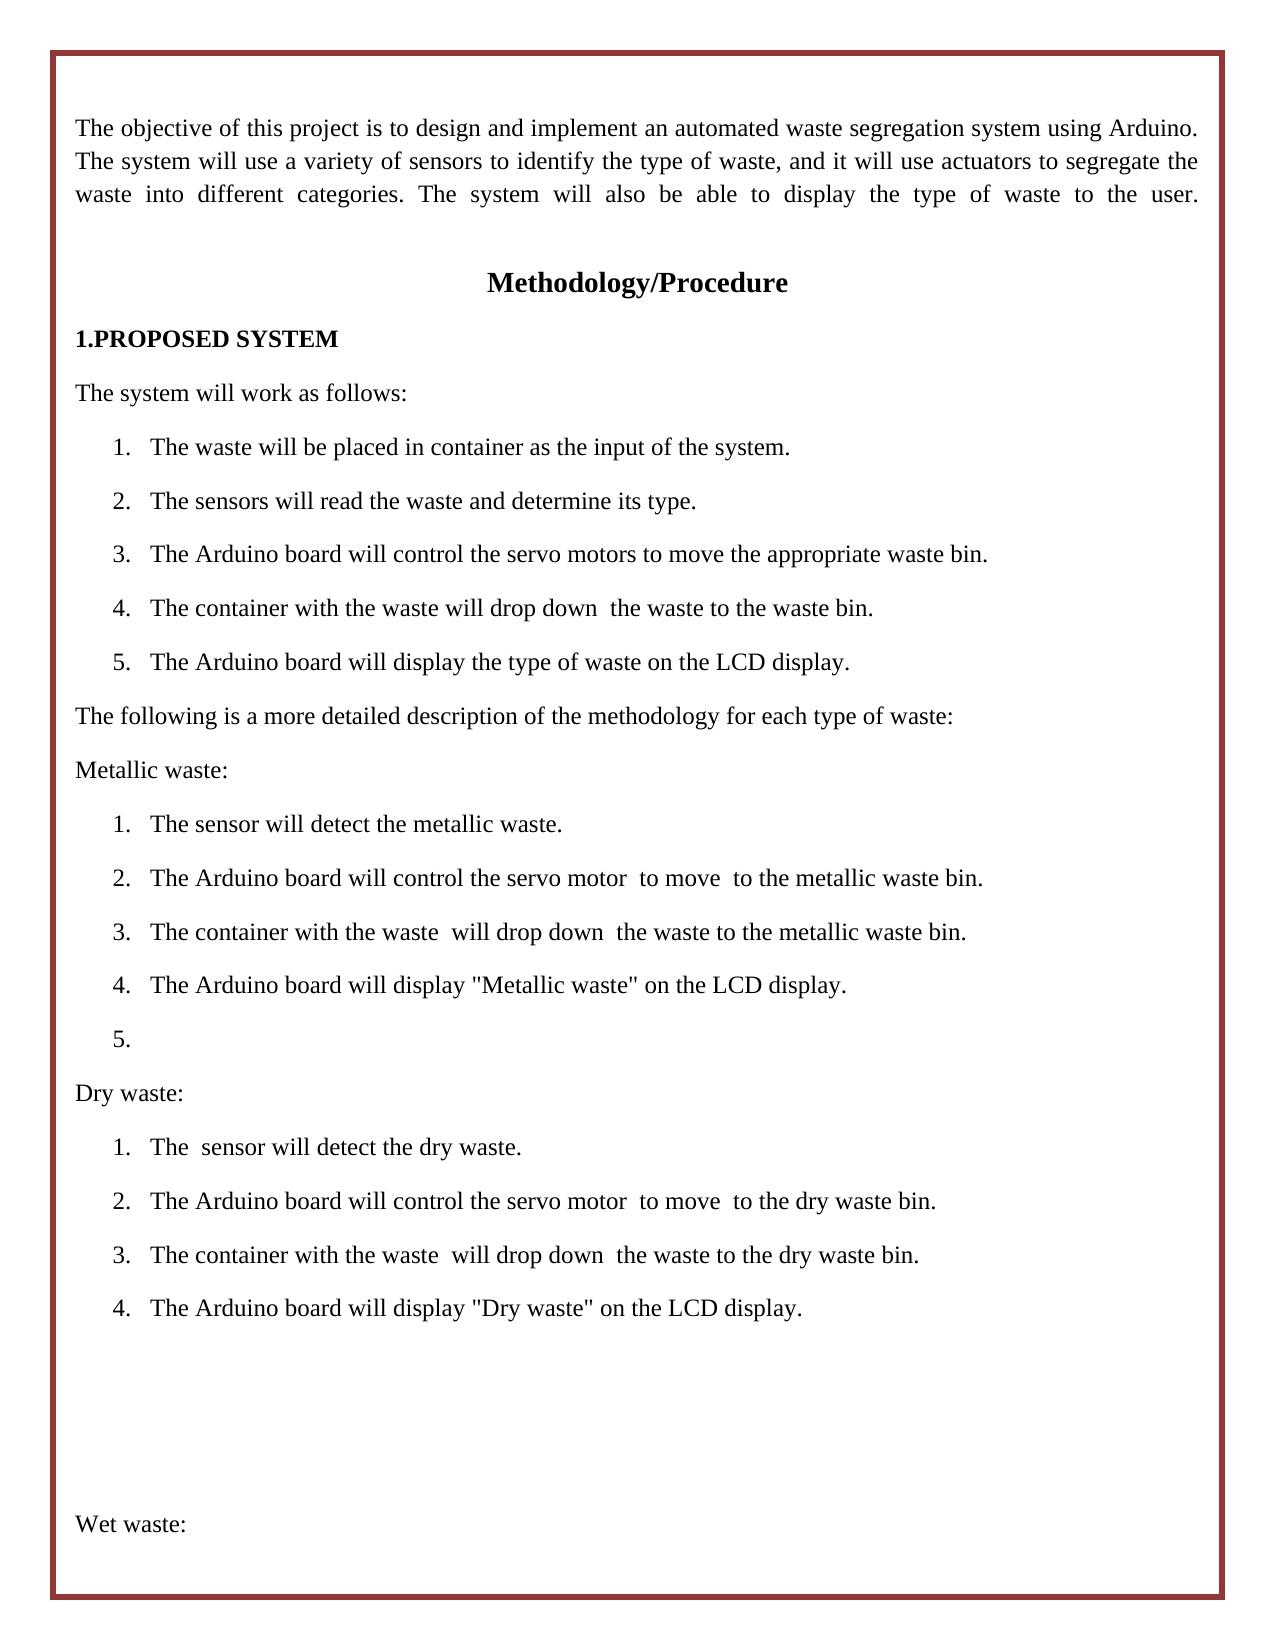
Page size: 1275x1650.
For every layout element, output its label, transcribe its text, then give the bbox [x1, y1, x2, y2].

list The Arduino board will display "Metallic waste" on the LCD display. [112, 970, 1200, 999]
list The Arduino board will control the servo motors to move the appropriate waste bin. [112, 539, 1200, 568]
text Methodology/Procedure [75, 265, 1200, 298]
list The Arduino board will control the servo motor to move to the metallic waste bin. [112, 863, 1200, 891]
list The container with the waste will drop down the waste to the waste bin. [112, 593, 1200, 622]
list The sensors will read the waste and determine its type. [112, 486, 1200, 514]
list The container with the waste will drop down the waste to the metallic waste bin. [112, 917, 1200, 945]
list The waste will be placed in container as the input of the system. [112, 432, 1200, 461]
list The Arduino board will display the type of waste on the LCD display. [112, 647, 1200, 676]
list The Arduino board will control the servo motor to move to the dry waste bin. [112, 1186, 1200, 1214]
text Dry waste: [75, 1078, 1200, 1107]
text Metallic waste: [75, 755, 1200, 784]
text The objective of this project is to design and implement an automated waste segregation system using Arduino. The system will use a variety of sensors to identify the type of waste, and it will use actuators to segregate the waste into different categories. The system will also be able to display the type of waste to the user. [75, 75, 1200, 240]
list The Arduino board will display "Dry waste" on the LCD display. [112, 1293, 1200, 1322]
text The system will work as follows: [75, 378, 1200, 407]
text Wet waste: [75, 1509, 1200, 1538]
list The container with the waste will drop down the waste to the dry waste bin. [112, 1240, 1200, 1268]
list The sensor will detect the metallic waste. [112, 809, 1200, 838]
text 1.PROPOSED SYSTEM [75, 324, 1200, 353]
text The following is a more detailed description of the methodology for each type of waste: [75, 701, 1200, 730]
list The sensor will detect the dry waste. [112, 1132, 1200, 1161]
